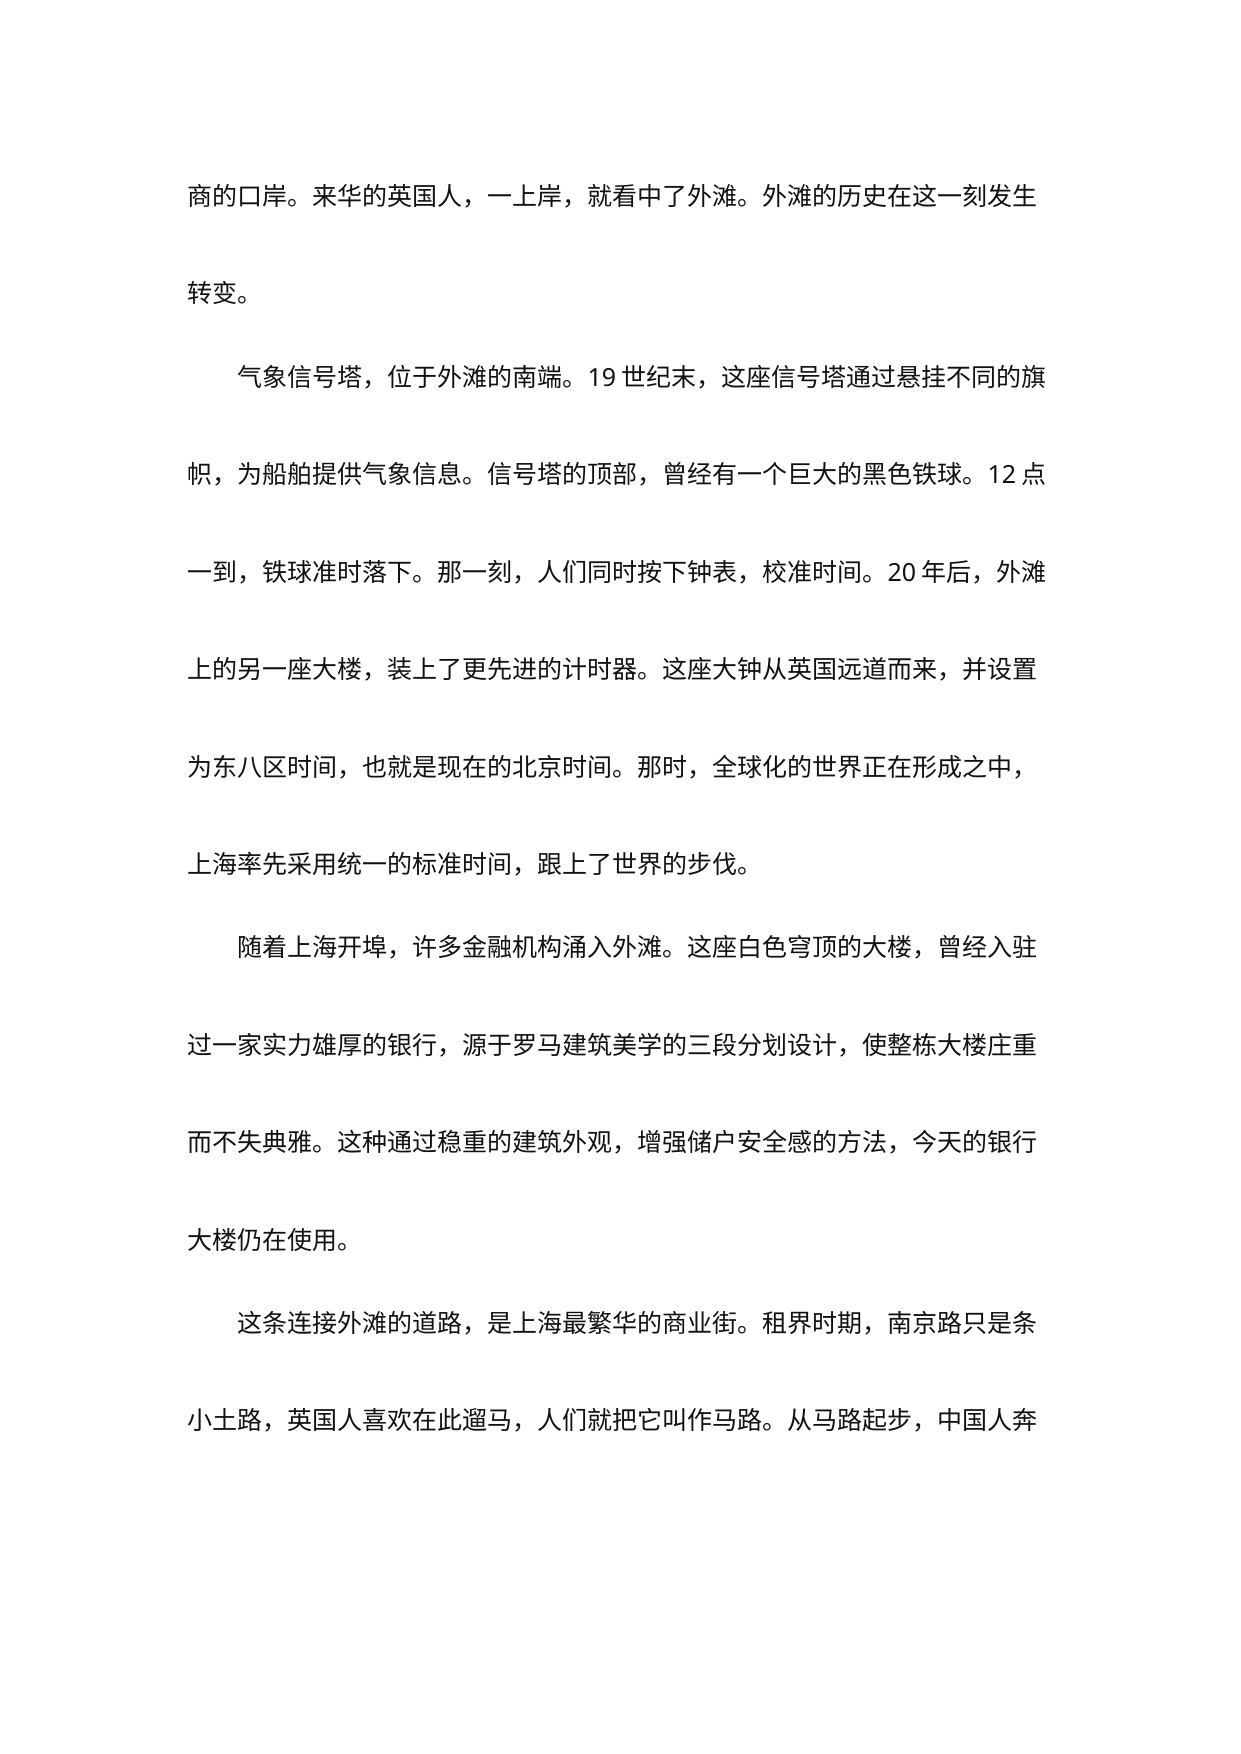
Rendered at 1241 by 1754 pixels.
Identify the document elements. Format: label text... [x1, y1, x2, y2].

text 气象信号塔，位于外滩的南端。19世纪末，这座信号塔通过悬挂不同的旗帜，为船舶提供气象信息。信号塔的顶部，曾经有一个巨大的黑色铁球。12点一到，铁球准时落下。那一刻，人们同时按下钟表，校准时间。20年后，外滩上的另一座大楼，装上了更先进的计时器。这座大钟从英国远道而来，并设置为东八区时间，也就是现在的北京时间。那时，全球化的世界正在形成之中，上海率先采用统一的标准时间，跟上了世界的步伐。 [187, 343, 1053, 895]
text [187, 162, 1053, 324]
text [187, 1289, 1053, 1451]
text 随着上海开埠，许多金融机构涌入外滩。这座白色穹顶的大楼，曾经入驻过一家实力雄厚的银行，源于罗马建筑美学的三段分划设计，使整栋大楼庄重而不失典雅。这种通过稳重的建筑外观，增强储户安全感的方法，今天的银行大楼仍在使用。 [187, 913, 1053, 1271]
